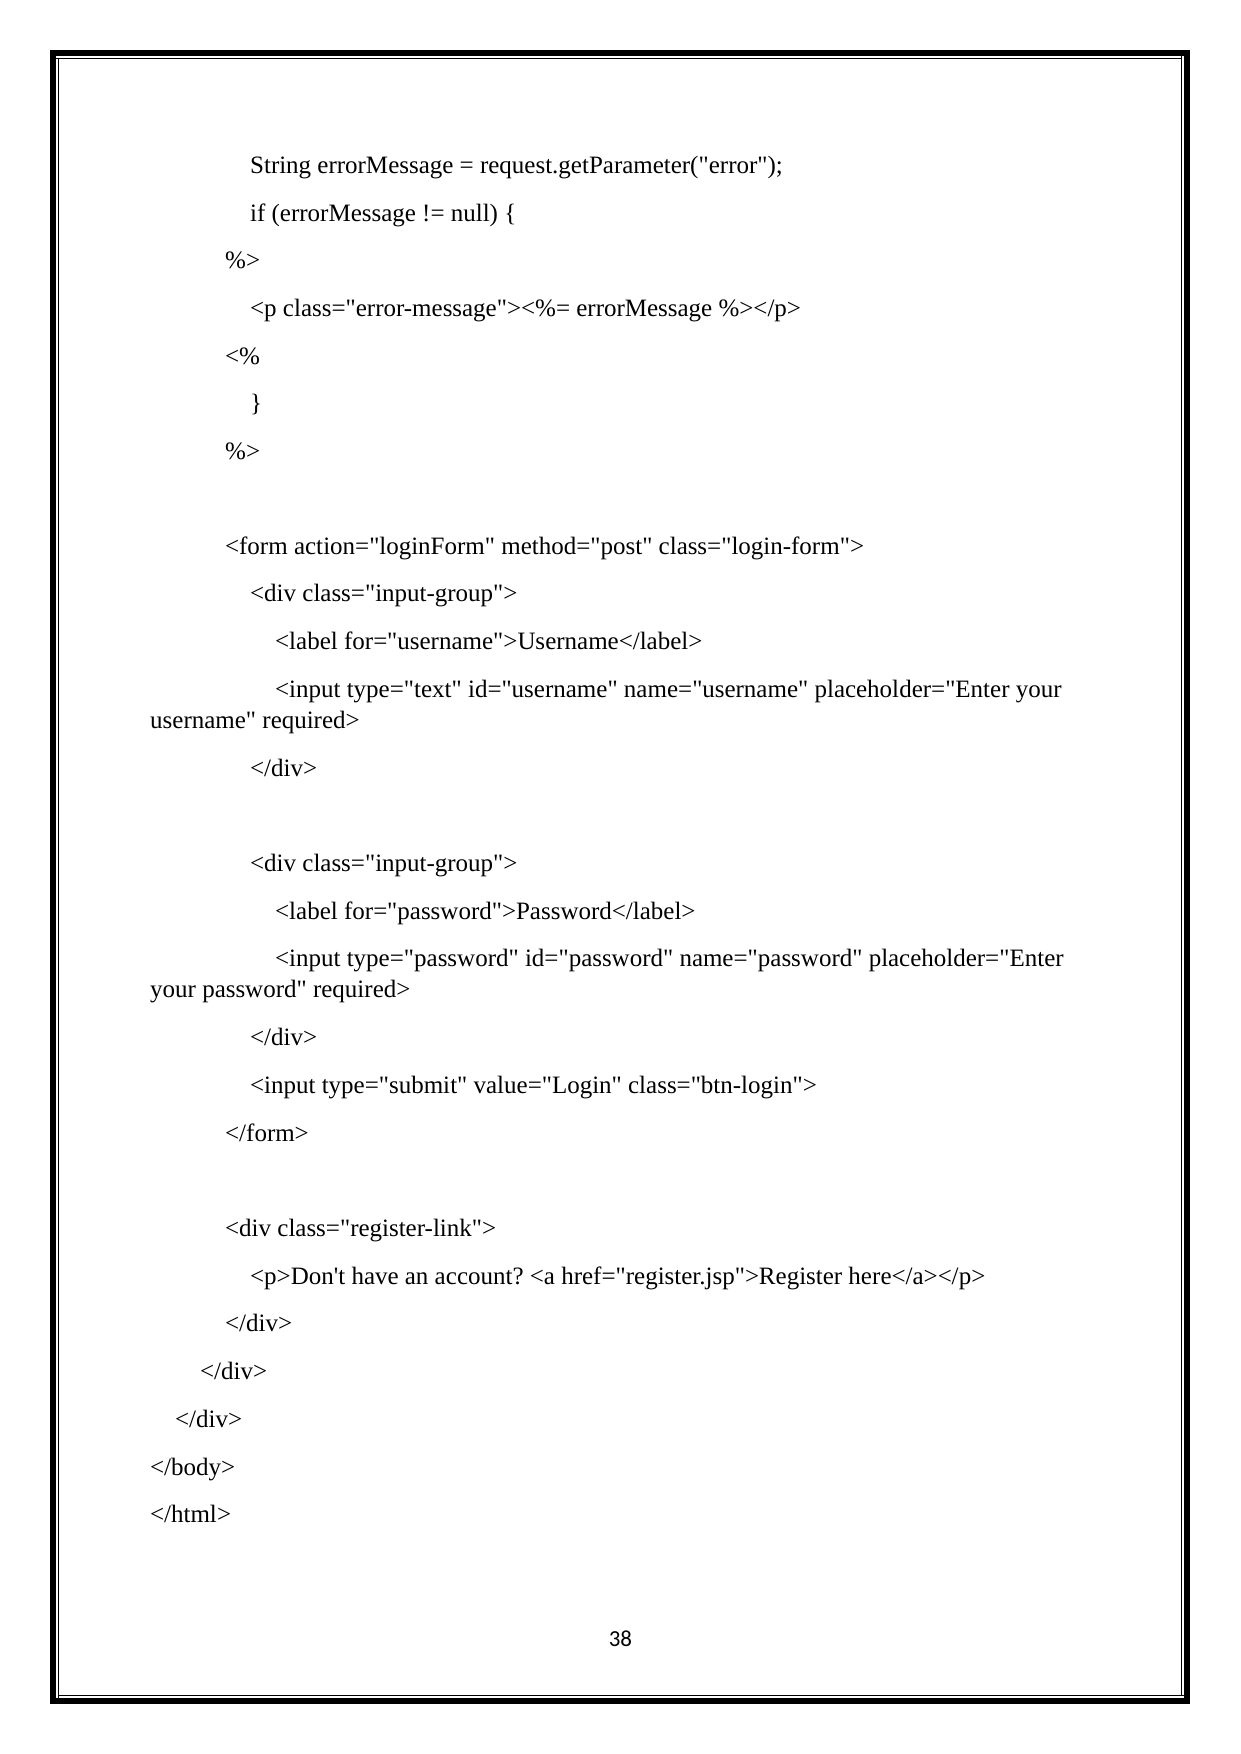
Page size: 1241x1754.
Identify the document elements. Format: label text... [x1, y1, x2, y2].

text </div> [150, 1022, 1090, 1051]
text </div> [150, 1404, 1090, 1433]
text <% [150, 341, 1090, 369]
text </form> [150, 1118, 1090, 1146]
text <p class="error-message"><%= errorMessage %></p> [150, 293, 1090, 322]
text %> [150, 436, 1090, 465]
text </div> [150, 1308, 1090, 1337]
text <label for="password">Password</label> [150, 896, 1090, 924]
text <form action="loginForm" method="post" class="login-form"> [150, 531, 1090, 559]
text <input type="password" id="password" name="password" placeholder="Enter your password" required> [150, 943, 1090, 1003]
text String errorMessage = request.getParameter("error"); [150, 150, 1090, 179]
text </div> [150, 753, 1090, 781]
text <input type="text" id="username" name="username" placeholder="Enter your username" required> [150, 674, 1090, 734]
text </div> [150, 1356, 1090, 1385]
text <label for="username">Username</label> [150, 626, 1090, 655]
text } [150, 388, 1090, 417]
text <input type="submit" value="Login" class="btn-login"> [150, 1070, 1090, 1099]
text %> [150, 245, 1090, 274]
text if (errorMessage != null) { [150, 198, 1090, 226]
text </html> [150, 1499, 1090, 1528]
text <div class="register-link"> [150, 1213, 1090, 1242]
text <p>Don't have an account? <a href="register.jsp">Register here</a></p> [150, 1261, 1090, 1289]
text </body> [150, 1452, 1090, 1480]
text <div class="input-group"> [150, 848, 1090, 877]
text <div class="input-group"> [150, 578, 1090, 607]
